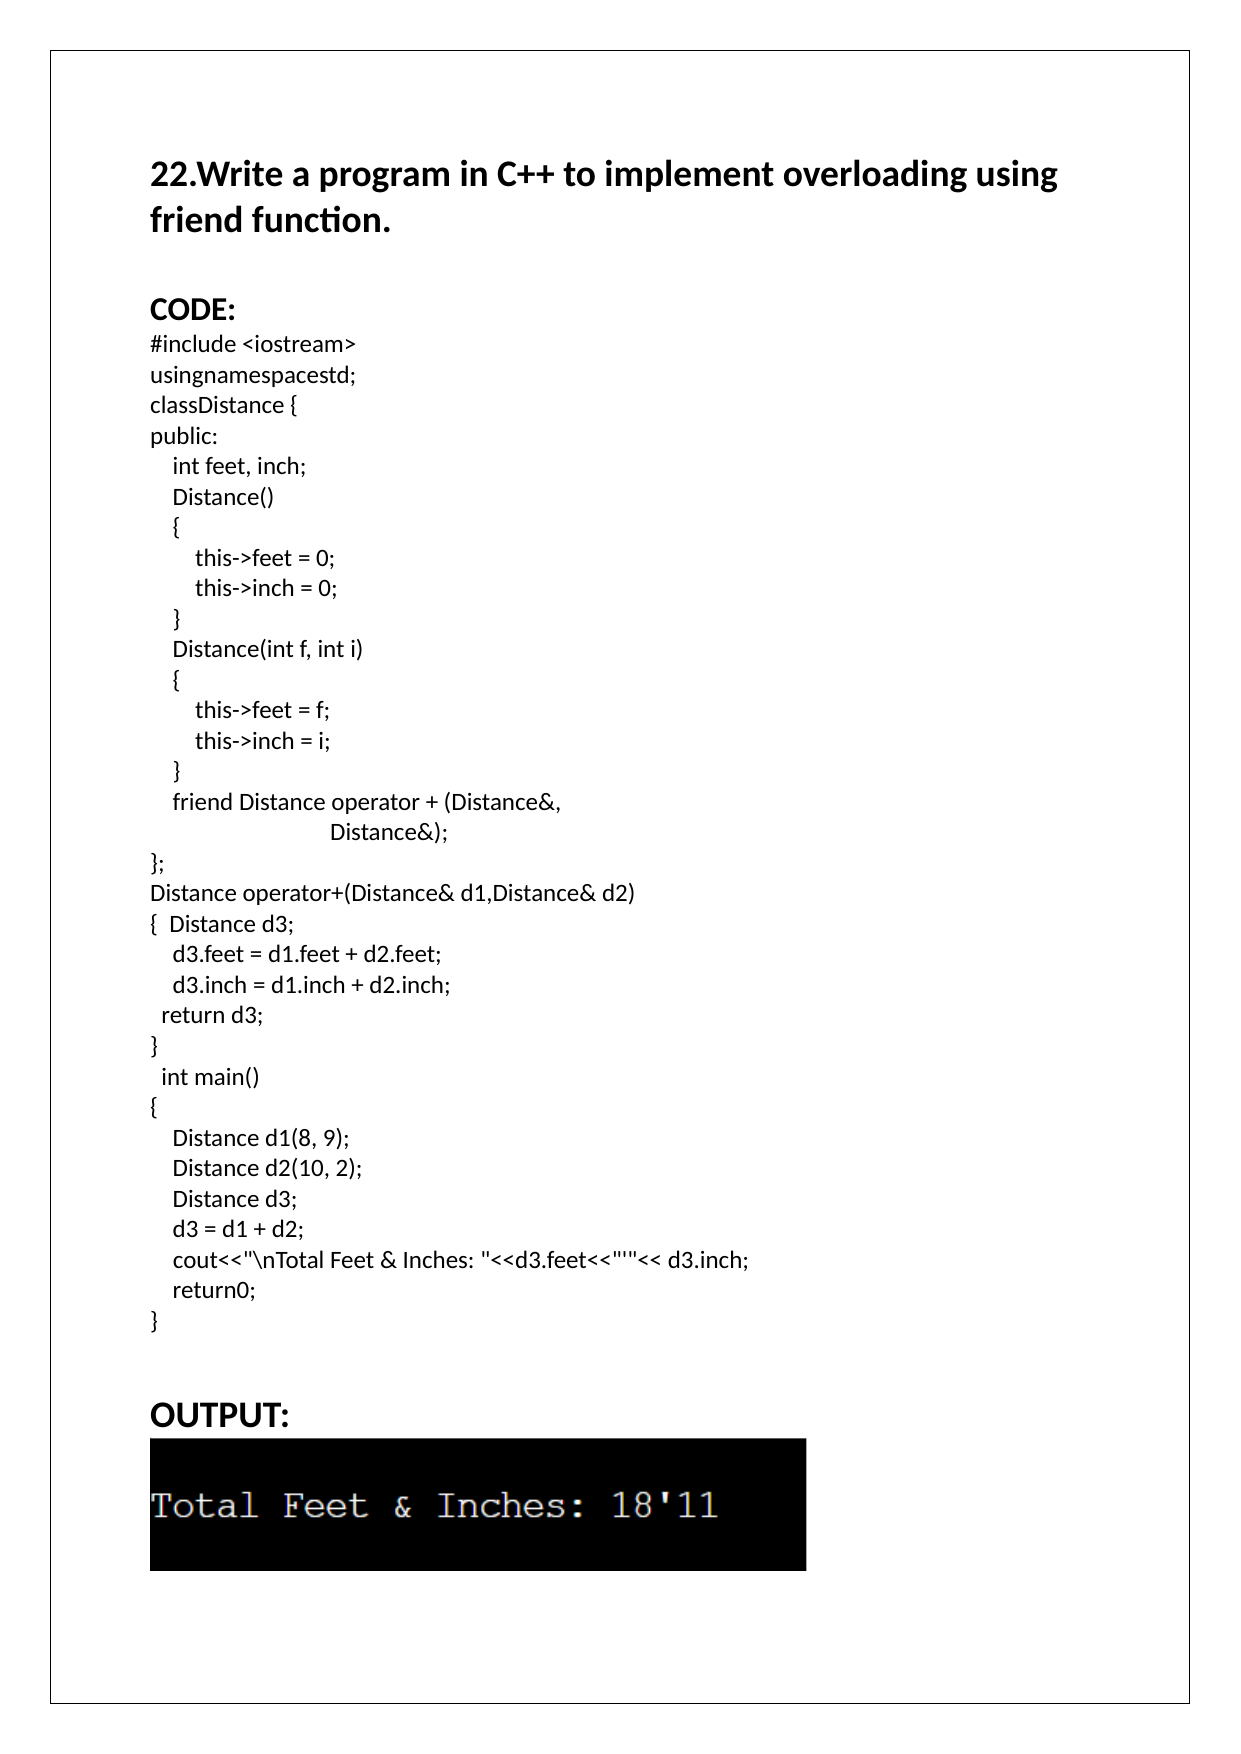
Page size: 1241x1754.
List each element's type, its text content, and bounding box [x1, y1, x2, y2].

text Distance d2(10, 2); [150, 1152, 1090, 1183]
text int feet, inch; [150, 450, 1090, 481]
text usingnamespacestd; [150, 359, 1090, 389]
text Distance operator+(Distance& d1,Distance& d2) [150, 878, 1090, 908]
text Distance&); [150, 817, 1090, 847]
text { [150, 1091, 1090, 1122]
text } [150, 603, 1090, 633]
text { [150, 511, 1090, 542]
text this->feet = 0; [150, 542, 1090, 572]
text this->inch = i; [150, 725, 1090, 756]
text #include <iostream> [150, 328, 1090, 359]
text Distance d3; [150, 1183, 1090, 1213]
text } [150, 756, 1090, 786]
text }; [150, 847, 1090, 878]
text this->feet = f; [150, 694, 1090, 725]
text classDistance { [150, 389, 1090, 420]
text cout<<"\nTotal Feet & Inches: "<<d3.feet<<"'"<< d3.inch; [150, 1244, 1090, 1274]
text } [150, 1305, 1090, 1335]
text this->inch = 0; [150, 572, 1090, 603]
text return0; [150, 1274, 1090, 1305]
text 22.Write a program in C++ to implement overloading using friend function. [150, 150, 1090, 242]
text Distance() [150, 481, 1090, 511]
text public: [150, 420, 1090, 450]
text friend Distance operator + (Distance&, [150, 786, 1090, 817]
picture [150, 1437, 807, 1571]
text OUTPUT: [150, 1391, 1090, 1437]
text Distance(int f, int i) [150, 633, 1090, 664]
text } [150, 1030, 1090, 1061]
text d3 = d1 + d2; [150, 1213, 1090, 1244]
text int main() [150, 1061, 1090, 1091]
text return d3; [150, 1000, 1090, 1030]
text CODE: [150, 287, 1090, 328]
text { Distance d3; [150, 908, 1090, 939]
text d3.inch = d1.inch + d2.inch; [150, 969, 1090, 1000]
text Distance d1(8, 9); [150, 1122, 1090, 1152]
text d3.feet = d1.feet + d2.feet; [150, 939, 1090, 969]
text { [150, 664, 1090, 694]
